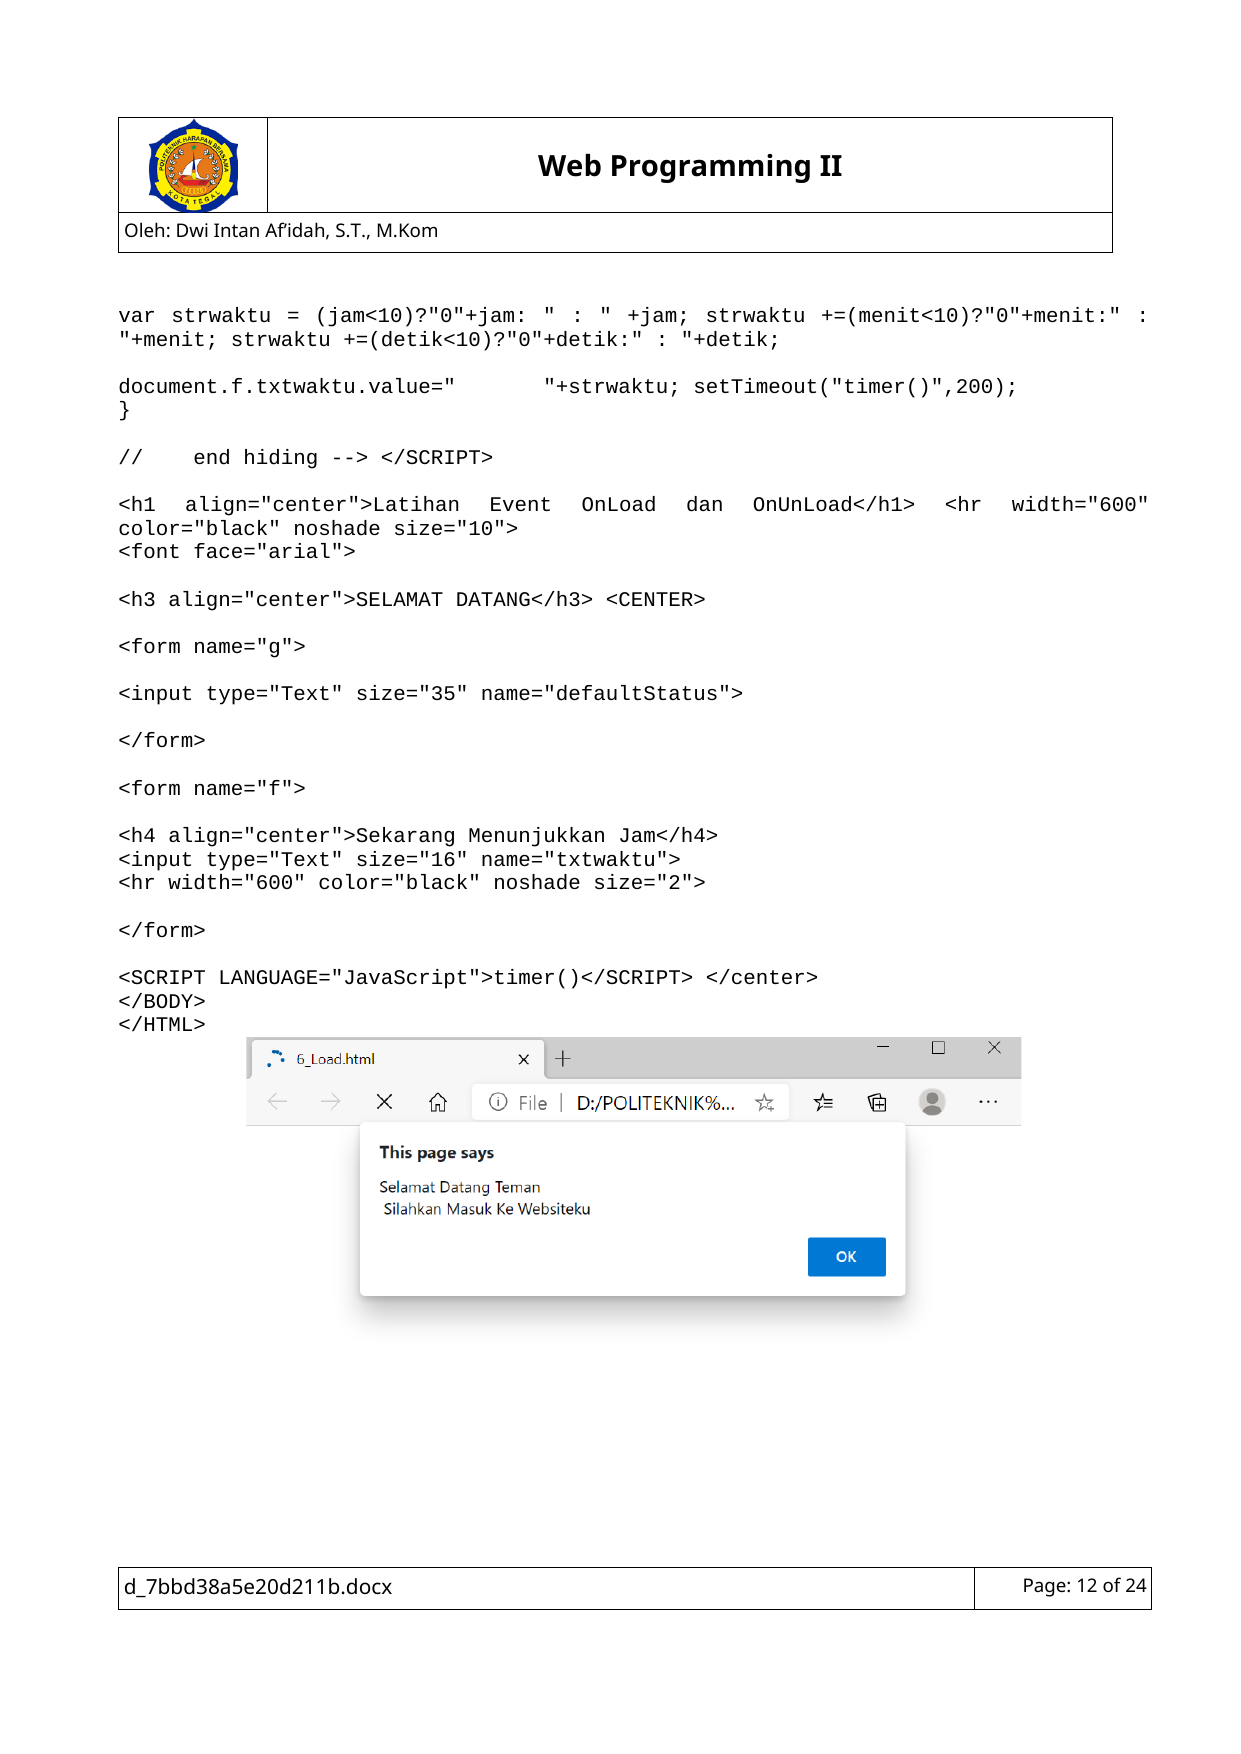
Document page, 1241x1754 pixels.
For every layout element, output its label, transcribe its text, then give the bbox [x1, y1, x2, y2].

text <form name="f"> [118, 778, 1149, 801]
text </BODY> [118, 991, 1149, 1014]
text <h4 align="center">Sekarang Menunjukkan Jam</h4> [118, 825, 1149, 849]
picture [246, 1037, 1022, 1355]
text } [118, 399, 1149, 423]
text <input type="Text" size="16" name="txtwaktu"> [118, 849, 1149, 872]
text <SCRIPT LANGUAGE="JavaScript">timer()</SCRIPT> </center> [118, 967, 1149, 991]
text </form> [118, 731, 1149, 754]
picture [148, 118, 238, 213]
text var strwaktu = (jam<10)?"0"+jam: " : " +jam; strwaktu +=(menit<10)?"0"+menit:" : "+menit; strwaktu +=(detik<10)?"0"+detik:" : "+detik; [118, 305, 1149, 352]
text <hr width="600" color="black" noshade size="2"> [118, 872, 1149, 896]
text document.f.txtwaktu.value=" "+strwaktu; setTimeout("timer()",200); [118, 376, 1149, 399]
text </HTML> [118, 1014, 1149, 1038]
text <form name="g"> [118, 636, 1149, 659]
text <h1 align="center">Latihan Event OnLoad dan OnUnLoad</h1> <hr width="600" color="black" noshade size="10"> [118, 494, 1149, 541]
text <input type="Text" size="35" name="defaultStatus"> [118, 683, 1149, 707]
text <font face="arial"> [118, 541, 1149, 565]
text // end hiding --> </SCRIPT> [118, 447, 1149, 470]
text </form> [118, 920, 1149, 943]
text <h3 align="center">SELAMAT DATANG</h3> <CENTER> [118, 589, 1149, 612]
